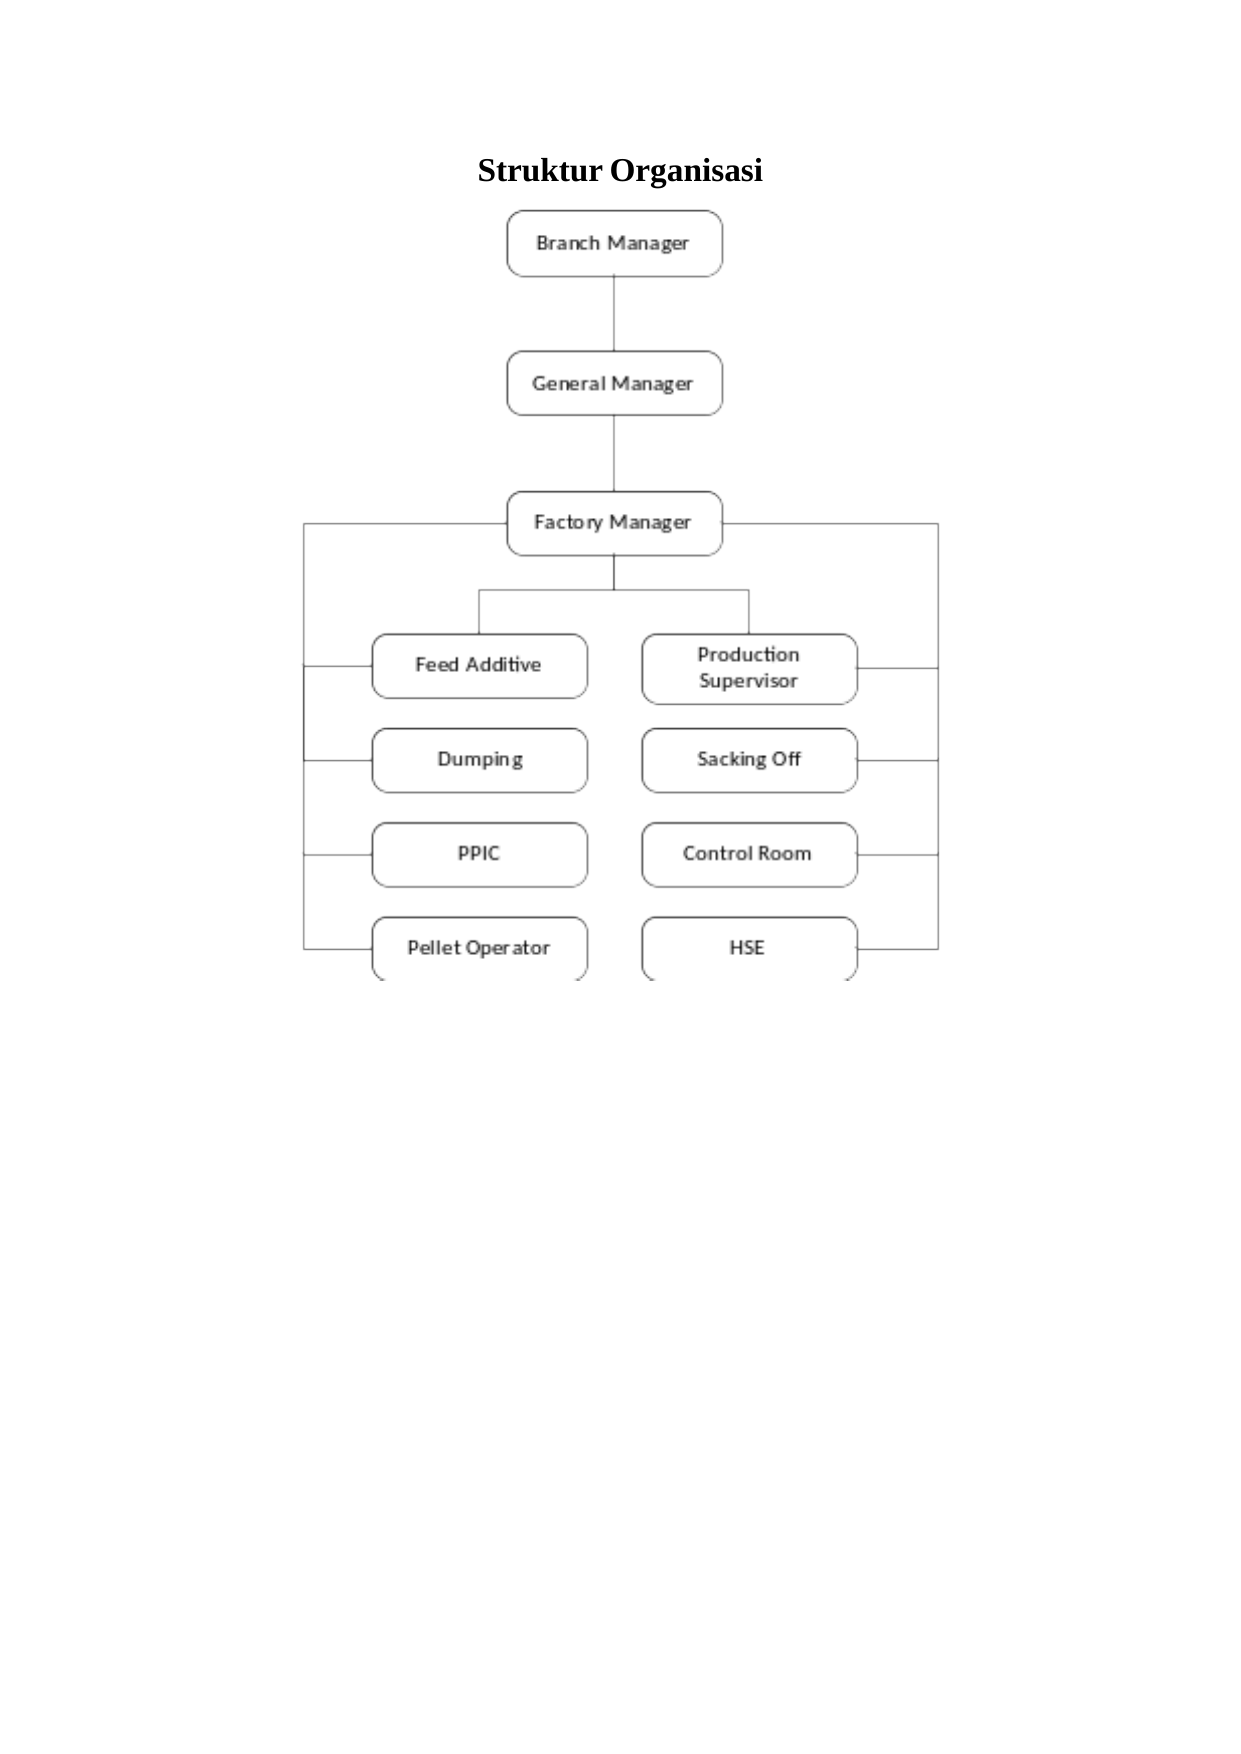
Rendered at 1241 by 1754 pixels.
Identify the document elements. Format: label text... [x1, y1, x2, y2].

text Struktur Organisasi [150, 150, 1090, 188]
